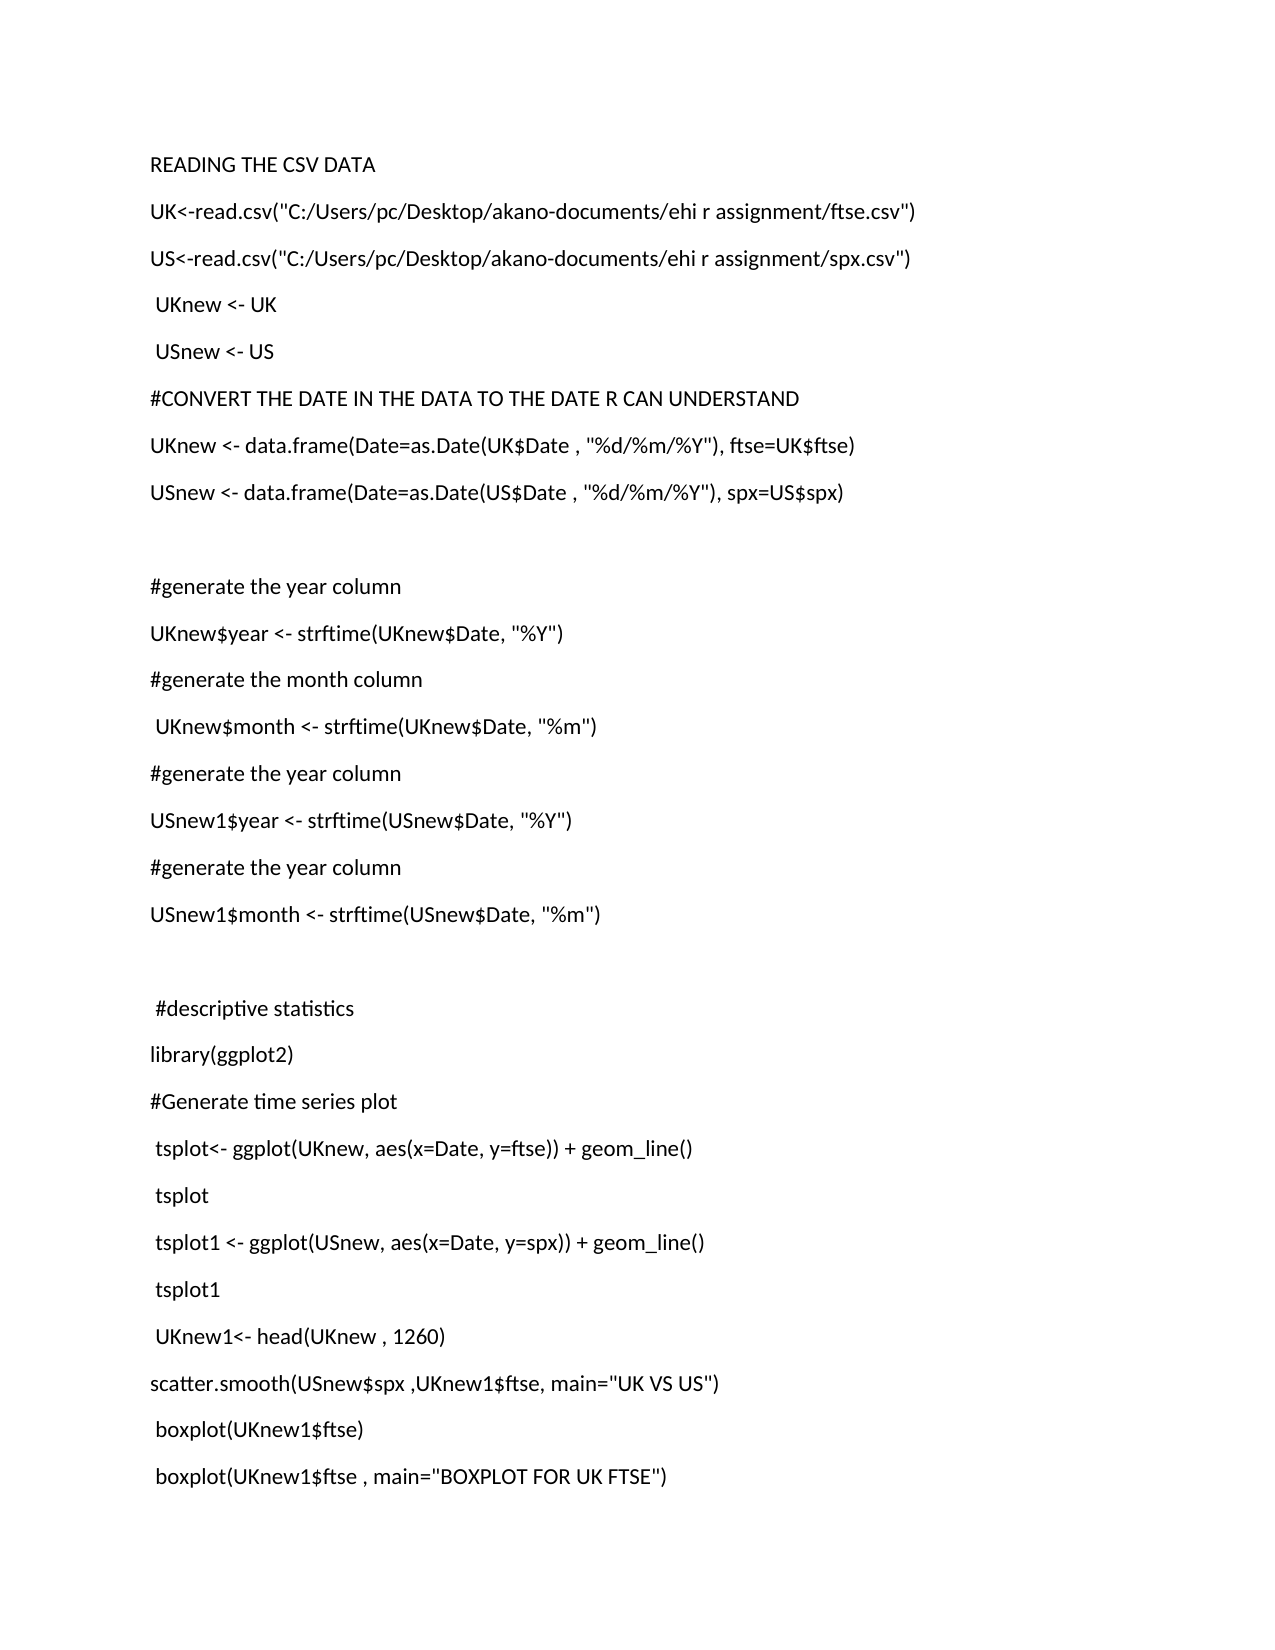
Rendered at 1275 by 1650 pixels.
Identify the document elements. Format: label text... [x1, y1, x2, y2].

text library(ggplot2) [150, 1041, 1125, 1069]
text tsplot [150, 1181, 1125, 1209]
text USnew <- data.frame(Date=as.Date(US$Date , "%d/%m/%Y"), spx=US$spx) [150, 478, 1125, 506]
text boxplot(UKnew1$ftse) [150, 1416, 1125, 1444]
text USnew1$month <- strftime(USnew$Date, "%m") [150, 900, 1125, 928]
text USnew1$year <- strftime(USnew$Date, "%Y") [150, 806, 1125, 834]
text READING THE CSV DATA [150, 150, 1125, 178]
text #generate the year column [150, 853, 1125, 881]
text #generate the year column [150, 759, 1125, 787]
text UKnew1<- head(UKnew , 1260) [150, 1322, 1125, 1350]
text USnew <- US [150, 337, 1125, 366]
text UKnew <- UK [150, 291, 1125, 319]
text UKnew <- data.frame(Date=as.Date(UK$Date , "%d/%m/%Y"), ftse=UK$ftse) [150, 431, 1125, 459]
text US<-read.csv("C:/Users/pc/Desktop/akano-documents/ehi r assignment/spx.csv") [150, 244, 1125, 272]
text #Generate time series plot [150, 1087, 1125, 1116]
text tsplot<- ggplot(UKnew, aes(x=Date, y=ftse)) + geom_line() [150, 1134, 1125, 1162]
text tsplot1 [150, 1275, 1125, 1303]
text #descriptive statistics [150, 994, 1125, 1022]
text #generate the month column [150, 666, 1125, 694]
text #generate the year column [150, 572, 1125, 600]
text UK<-read.csv("C:/Users/pc/Desktop/akano-documents/ehi r assignment/ftse.csv") [150, 197, 1125, 225]
text scatter.smooth(USnew$spx ,UKnew1$ftse, main="UK VS US") [150, 1369, 1125, 1397]
text tsplot1 <- ggplot(USnew, aes(x=Date, y=spx)) + geom_line() [150, 1228, 1125, 1256]
text boxplot(UKnew1$ftse , main="BOXPLOT FOR UK FTSE") [150, 1462, 1125, 1491]
text #CONVERT THE DATE IN THE DATA TO THE DATE R CAN UNDERSTAND [150, 384, 1125, 412]
text UKnew$year <- strftime(UKnew$Date, "%Y") [150, 619, 1125, 647]
text UKnew$month <- strftime(UKnew$Date, "%m") [150, 712, 1125, 741]
